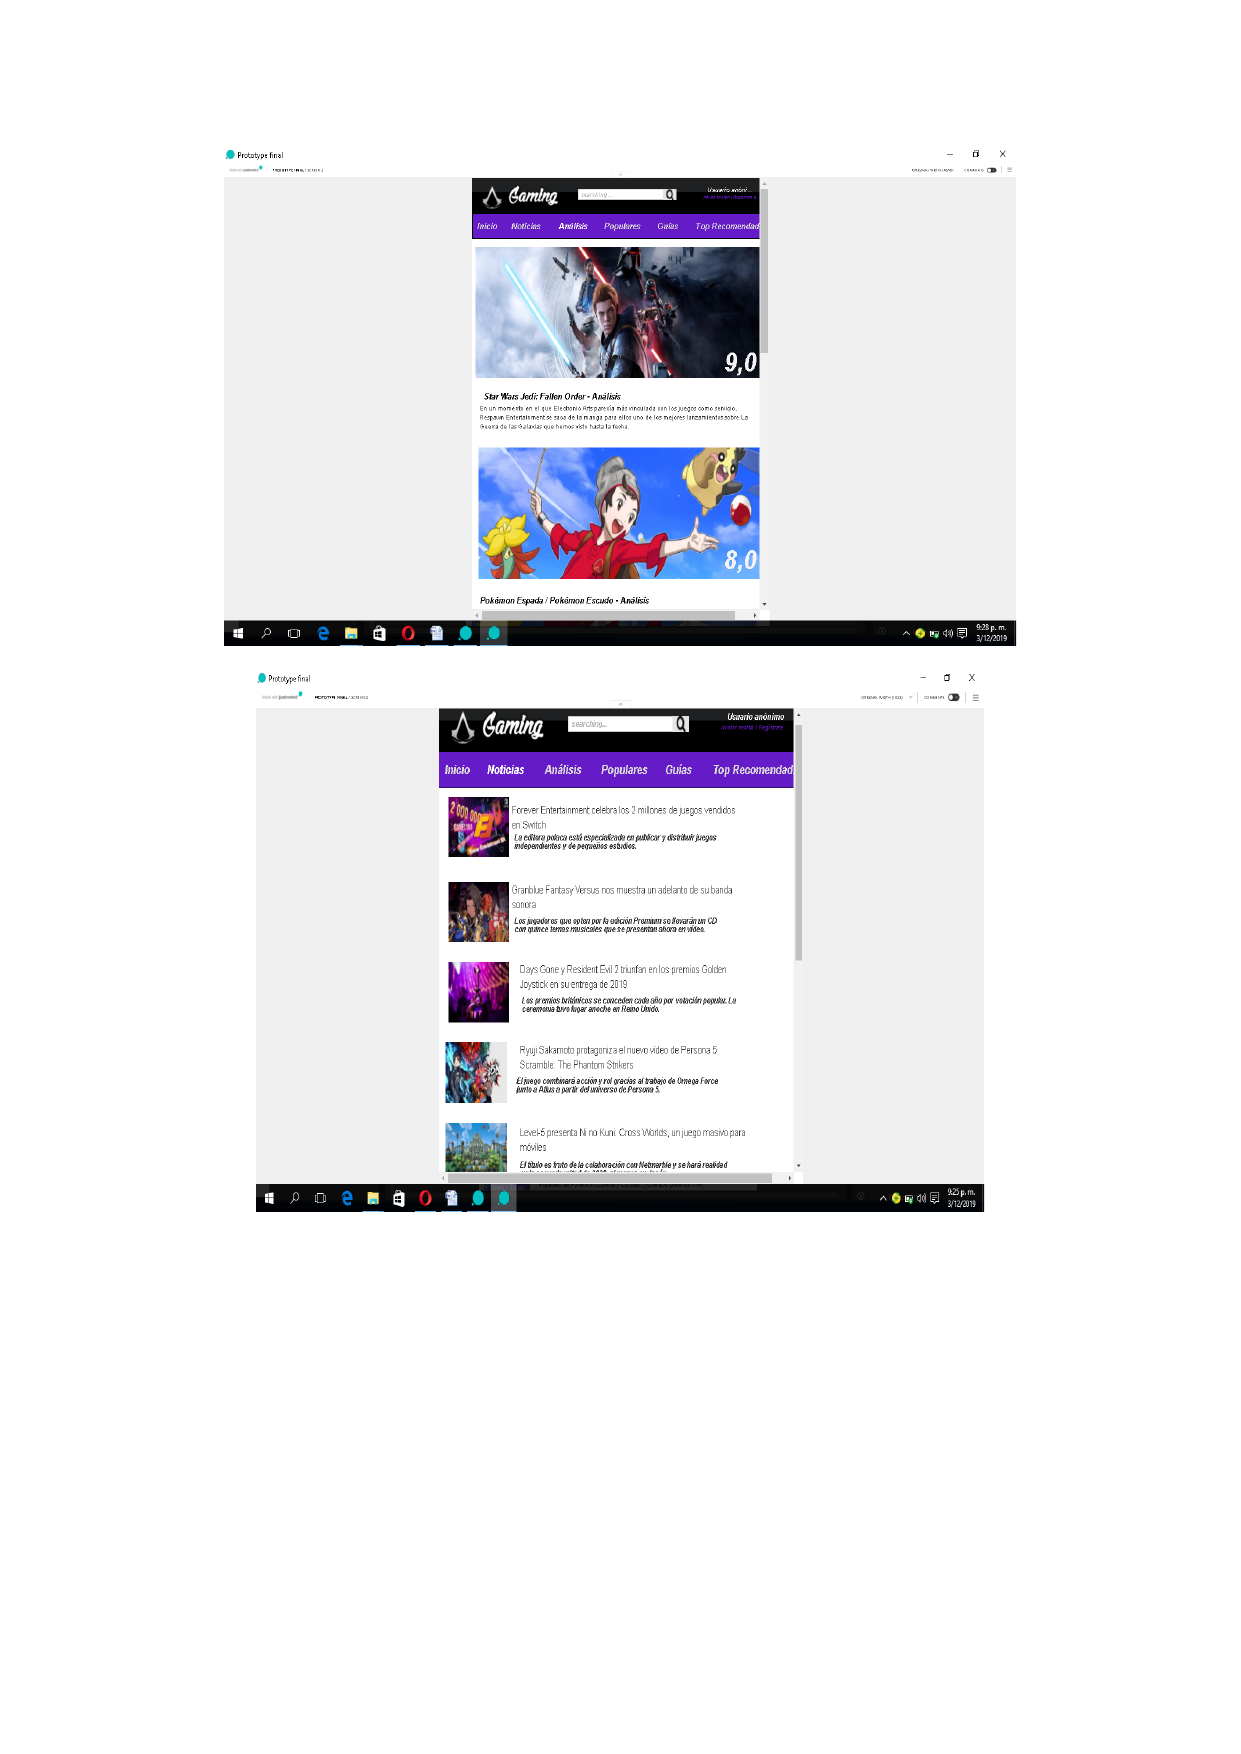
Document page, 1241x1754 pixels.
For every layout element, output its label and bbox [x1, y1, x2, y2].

picture [256, 670, 985, 1212]
picture [224, 147, 1017, 646]
